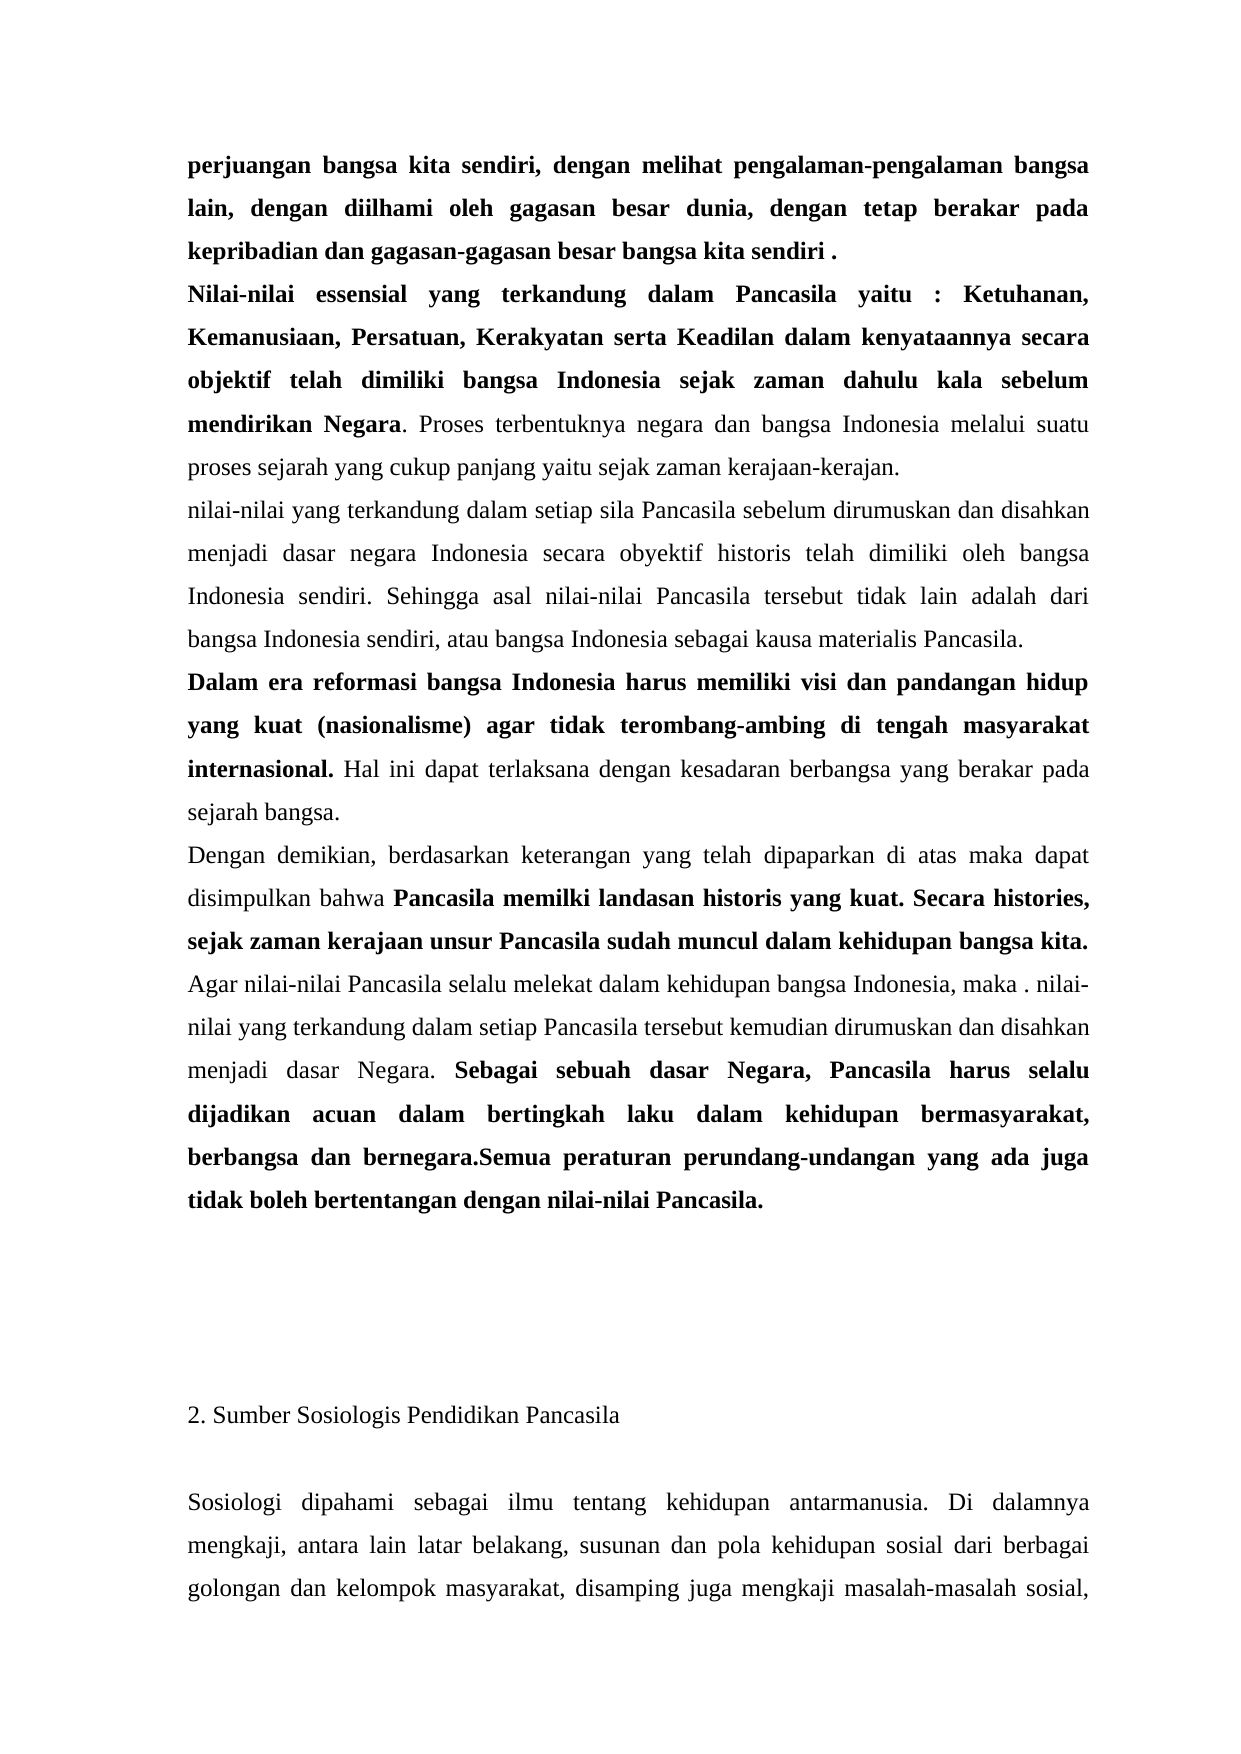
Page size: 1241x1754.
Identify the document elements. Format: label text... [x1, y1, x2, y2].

list 2. Sumber Sosiologis Pendidikan Pancasila [187, 1401, 1090, 1429]
list nilai-nilai yang terkandung dalam setiap sila Pancasila sebelum dirumuskan dan disahkan menjadi dasar negara Indonesia secara obyektif historis telah dimiliki oleh bangsa Indonesia sendiri. Sehingga asal nilai-nilai Pancasila tersebut tidak lain adalah dari bangsa Indonesia sendiri, atau bangsa Indonesia sebagai kausa materialis Pancasila. [187, 495, 1090, 653]
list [187, 150, 1090, 265]
list Dalam era reformasi bangsa Indonesia harus memiliki visi dan pandangan hidup yang kuat (nasionalisme) agar tidak terombang-ambing di tengah masyarakat internasional. Hal ini dapat terlaksana dengan kesadaran berbangsa yang berakar pada sejarah bangsa. [187, 667, 1090, 826]
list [187, 1487, 1090, 1602]
list Dengan demikian, berdasarkan keterangan yang telah dipaparkan di atas maka dapat disimpulkan bahwa Pancasila memilki landasan historis yang kuat. Secara histories, sejak zaman kerajaan unsur Pancasila sudah muncul dalam kehidupan bangsa kita. Agar nilai-nilai Pancasila selalu melekat dalam kehidupan bangsa Indonesia, maka . nilai-nilai yang terkandung dalam setiap Pancasila tersebut kemudian dirumuskan dan disahkan menjadi dasar Negara. Sebagai sebuah dasar Negara, Pancasila harus selalu dijadikan acuan dalam bertingkah laku dalam kehidupan bermasyarakat, berbangsa dan bernegara.Semua peraturan perundang-undangan yang ada juga tidak boleh bertentangan dengan nilai-nilai Pancasila. [187, 840, 1090, 1214]
list Nilai-nilai essensial yang terkandung dalam Pancasila yaitu : Ketuhanan, Kemanusiaan, Persatuan, Kerakyatan serta Keadilan dalam kenyataannya secara objektif telah dimiliki bangsa Indonesia sejak zaman dahulu kala sebelum mendirikan Negara. Proses terbentuknya negara dan bangsa Indonesia melalui suatu proses sejarah yang cukup panjang yaitu sejak zaman kerajaan-kerajan. [187, 279, 1090, 481]
